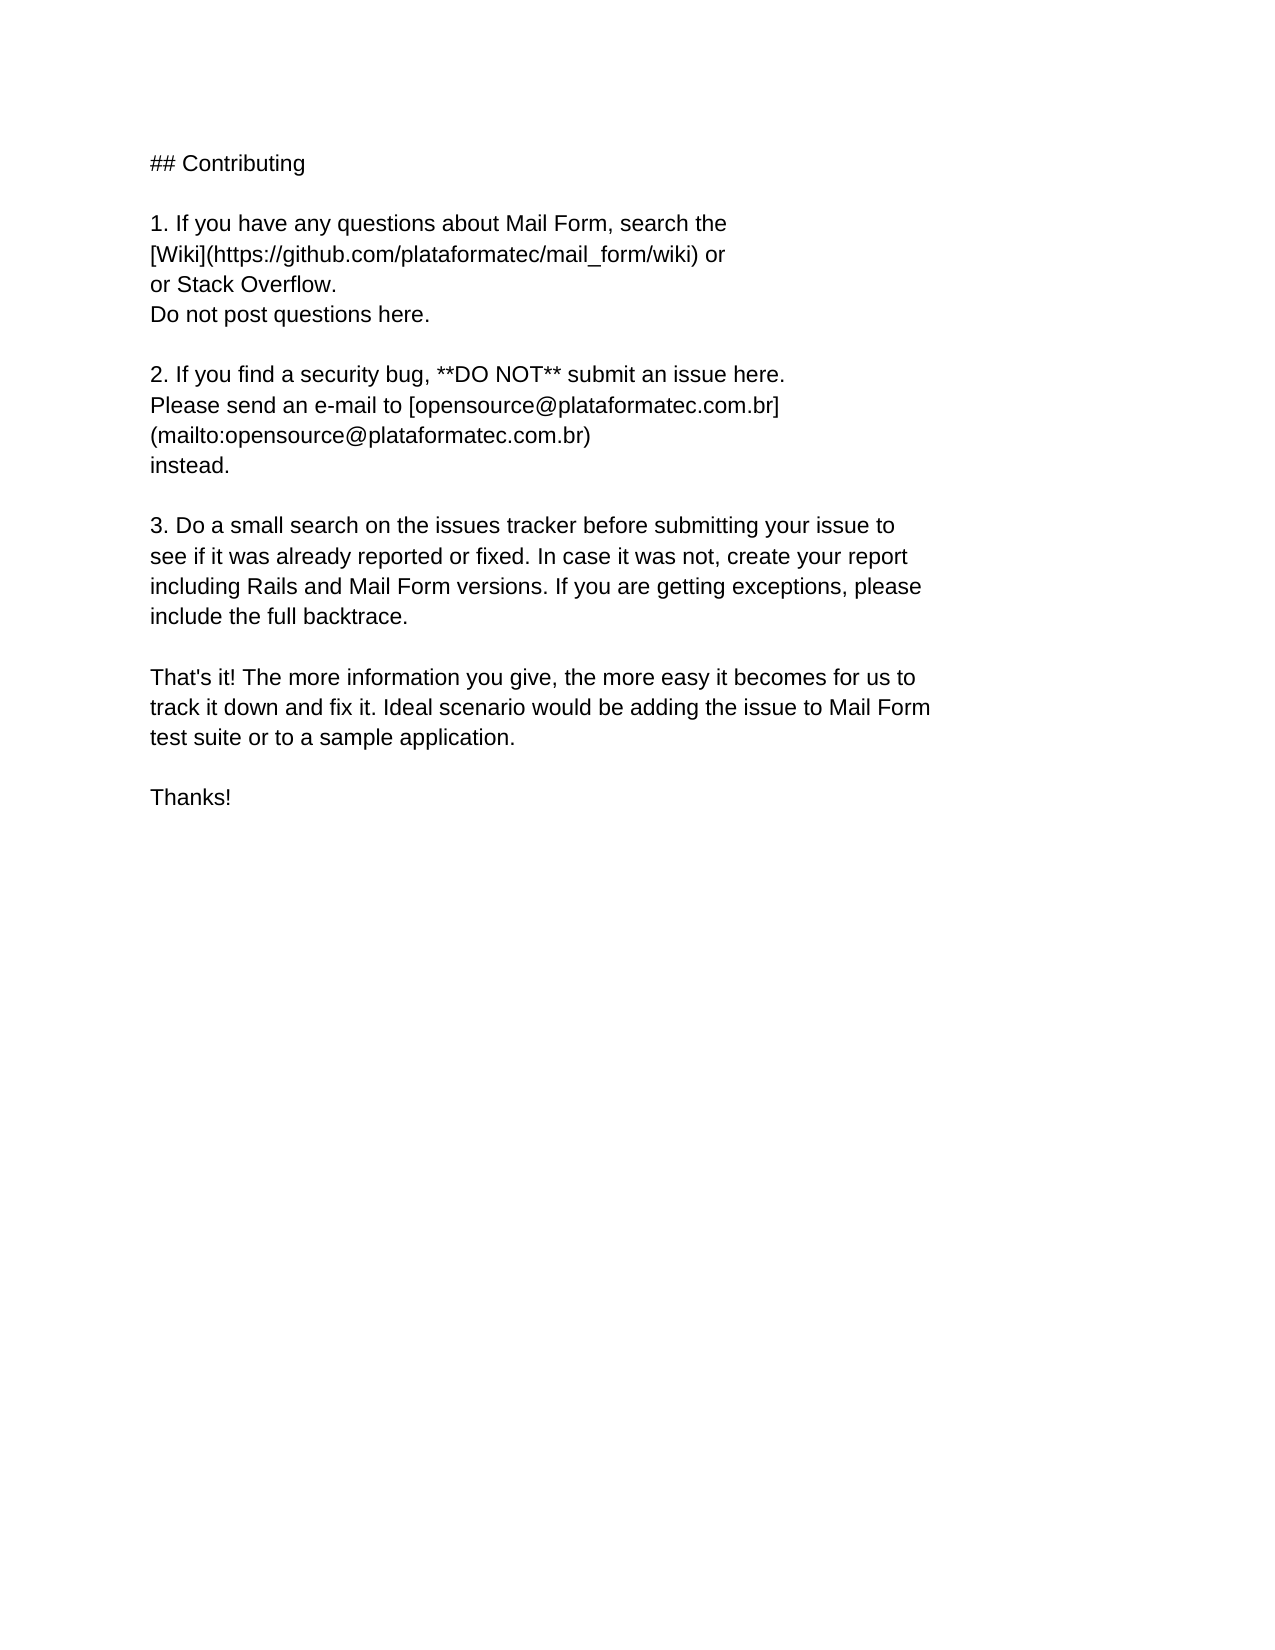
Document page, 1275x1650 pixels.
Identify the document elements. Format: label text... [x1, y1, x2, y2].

text 3. Do a small search on the issues tracker before submitting your issue to [150, 512, 1125, 539]
text track it down and fix it. Ideal scenario would be adding the issue to Mail Form [150, 694, 1125, 720]
text see if it was already reported or fixed. In case it was not, create your report [150, 543, 1125, 569]
text 1. If you have any questions about Mail Form, search the [150, 210, 1125, 237]
text Please send an e-mail to [opensource@plataformatec.com.br](mailto:opensource@plataformatec.com.br) [150, 392, 1125, 448]
text [Wiki](https://github.com/plataformatec/mail_form/wiki) or [150, 241, 1125, 267]
text ## Contributing [150, 150, 1125, 176]
text instead. [150, 452, 1125, 478]
text or Stack Overflow. [150, 271, 1125, 297]
text test suite or to a sample application. [150, 724, 1125, 750]
text That's it! The more information you give, the more easy it becomes for us to [150, 663, 1125, 690]
text include the full backtrace. [150, 603, 1125, 629]
text including Rails and Mail Form versions. If you are getting exceptions, please [150, 573, 1125, 599]
text Do not post questions here. [150, 301, 1125, 327]
text 2. If you find a security bug, **DO NOT** submit an issue here. [150, 361, 1125, 388]
text Thanks! [150, 784, 1125, 811]
